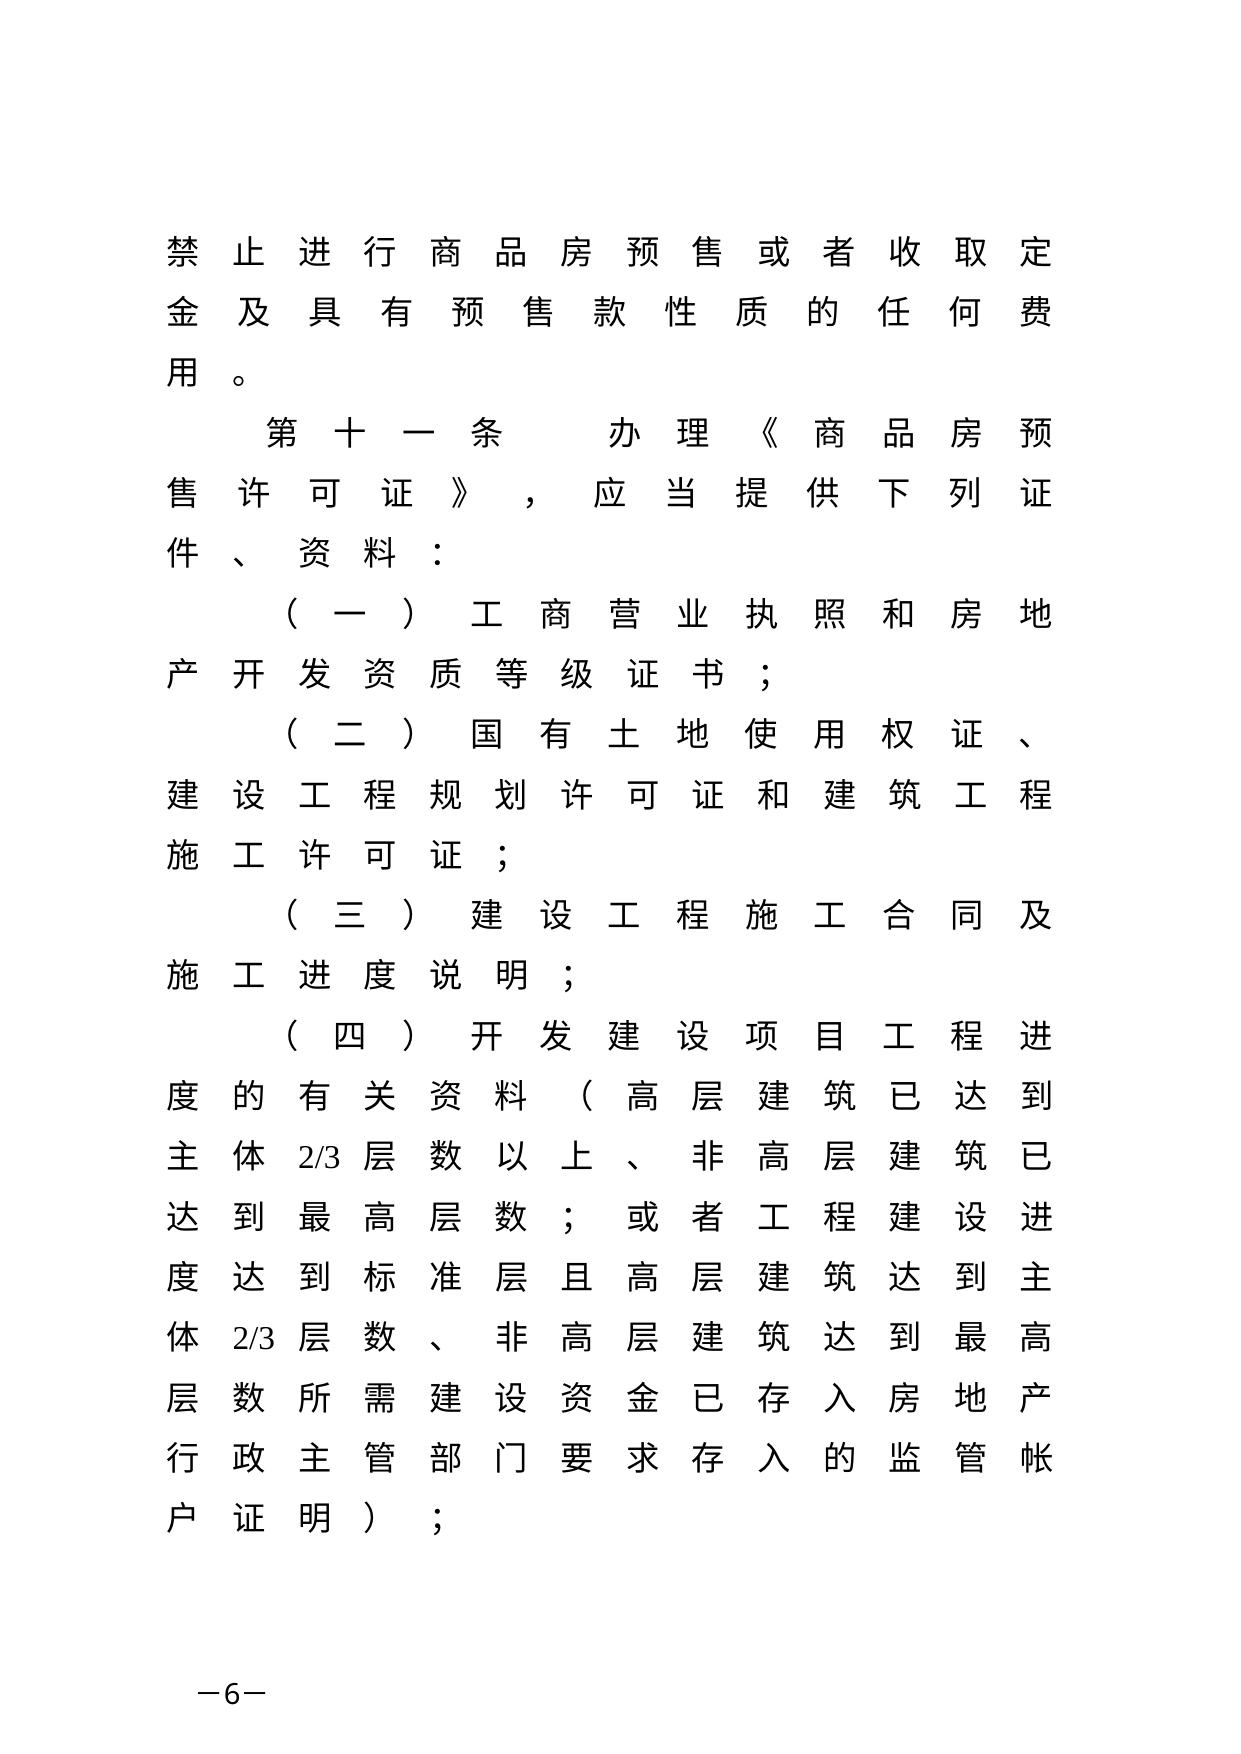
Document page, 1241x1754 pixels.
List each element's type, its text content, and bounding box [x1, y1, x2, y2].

text （四）开发建设项目工程进度的有关资料（高层建筑已达到主体2/3层数以上、非高层建筑已达到最高层数；或者工程建设进度达到标准层且高层建筑达到主体2/3层数、非高层建筑达到最高层数所需建设资金已存入房地产行政主管部门要求存入的监管帐户证明）； [167, 1003, 1085, 1546]
text （二）国有土地使用权证、建设工程规划许可证和建筑工程施工许可证； [167, 702, 1085, 883]
text （一）工商营业执照和房地产开发资质等级证书； [167, 581, 1085, 702]
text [167, 219, 1085, 400]
text 第十一条 办理《商品房预售许可证》，应当提供下列证件、资料： [167, 400, 1085, 581]
text （三）建设工程施工合同及施工进度说明； [167, 883, 1085, 1003]
